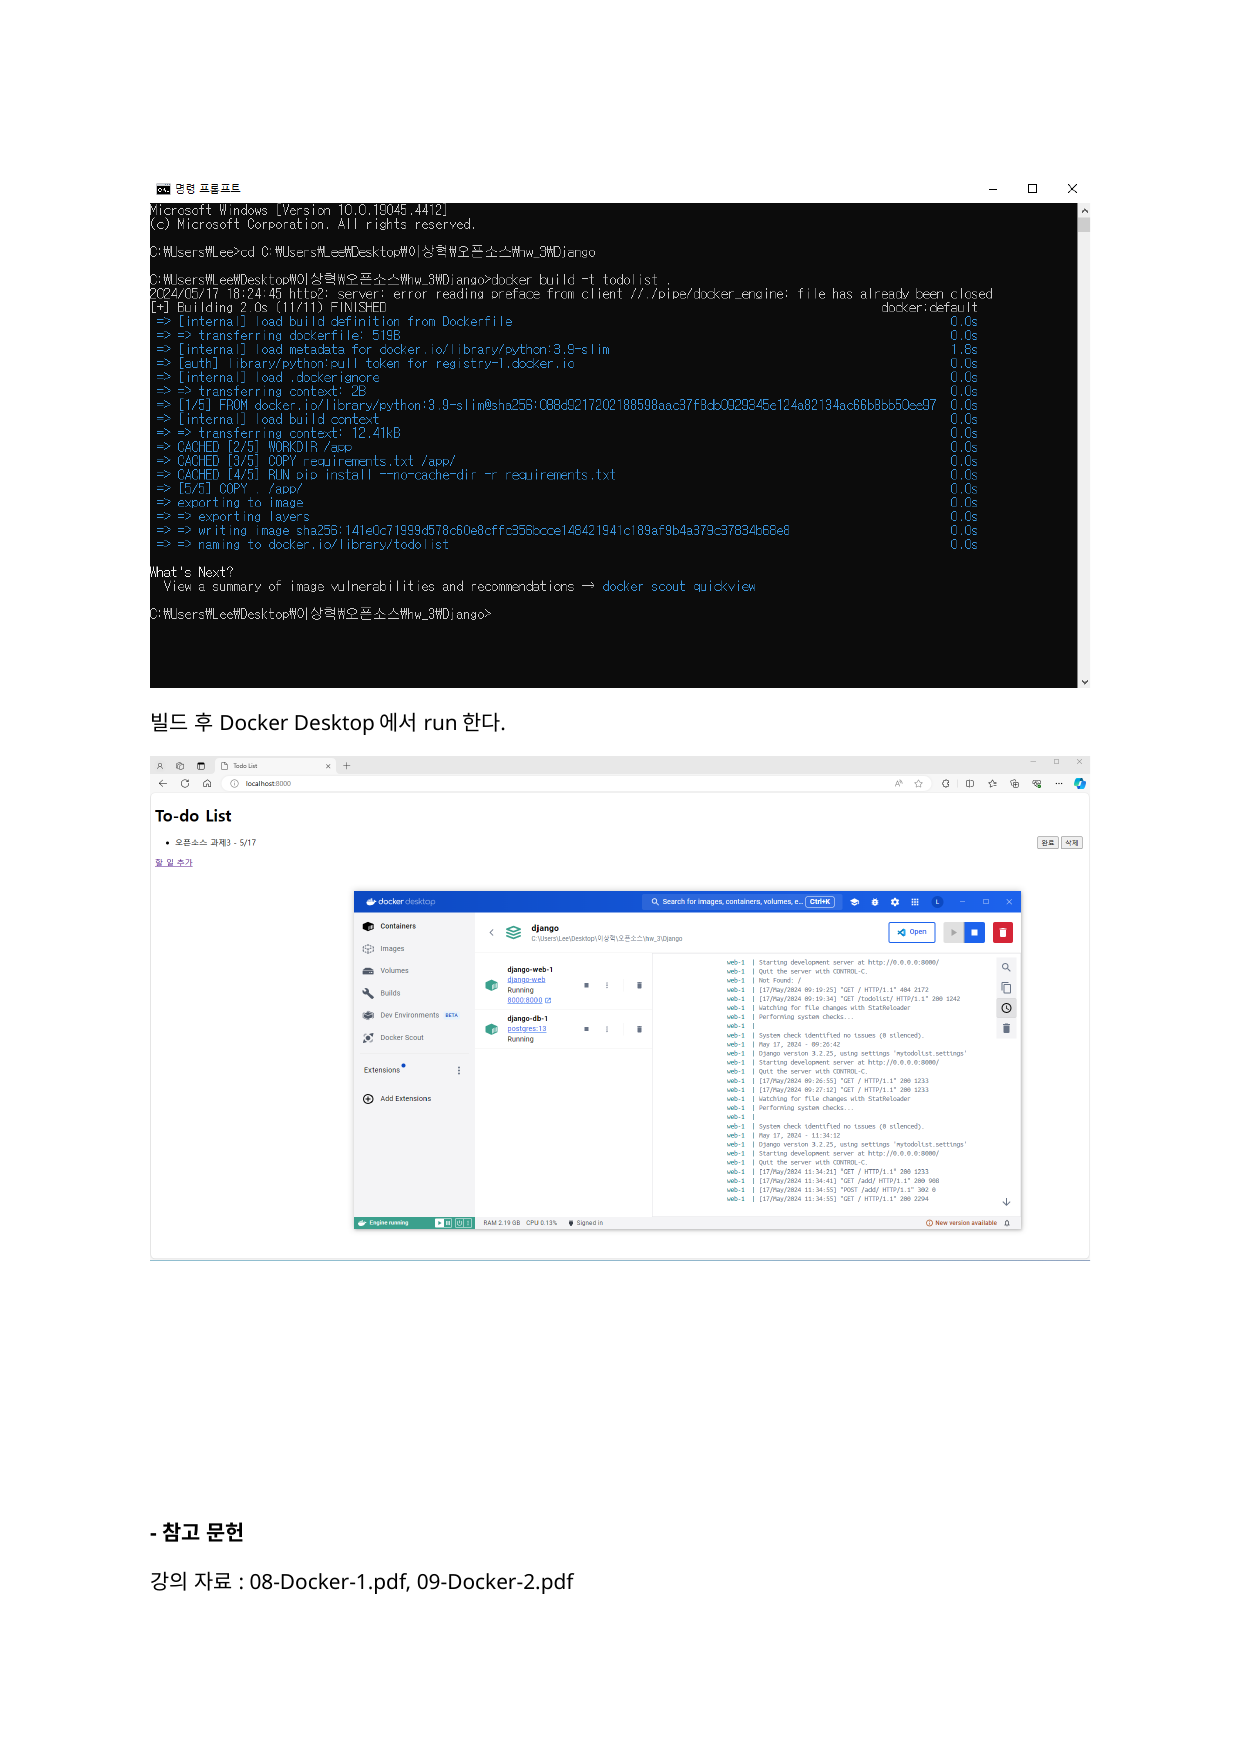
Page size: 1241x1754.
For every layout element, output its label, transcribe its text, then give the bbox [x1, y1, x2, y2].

text 강의 자료 : 08-Docker-1.pdf, 09-Docker-2.pdf [150, 1565, 1090, 1596]
text - 참고 문헌 [150, 1516, 1090, 1546]
text 빌드 후 Docker Desktop에서 run한다. [150, 707, 1090, 737]
picture [150, 756, 1091, 1261]
picture [150, 177, 1091, 688]
